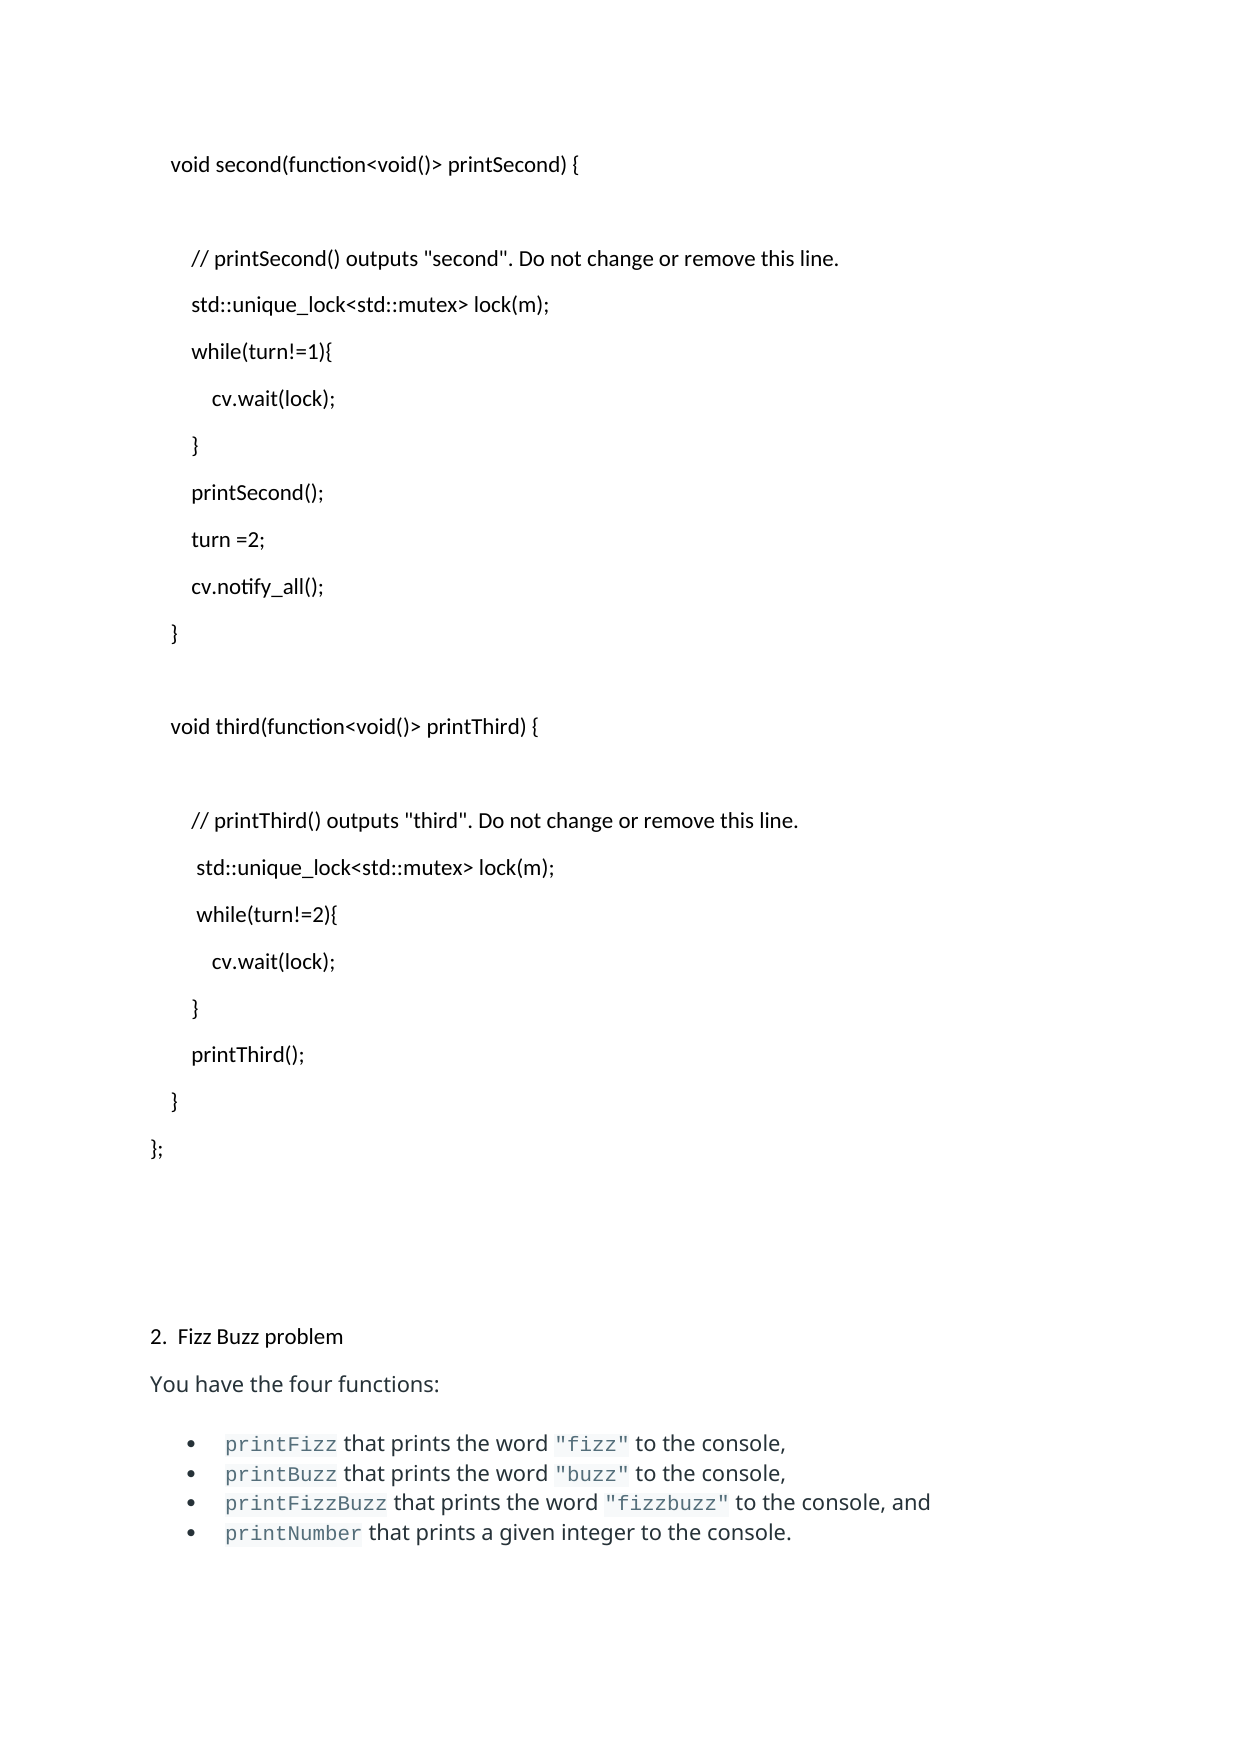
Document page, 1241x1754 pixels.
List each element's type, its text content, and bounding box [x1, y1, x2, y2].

list printFizzBuzz that prints the word "fizzbuzz" to the console, and [187, 1487, 1090, 1517]
text printSecond(); [150, 478, 1090, 506]
text std::unique_lock<std::mutex> lock(m); [150, 853, 1090, 881]
text cv.wait(lock); [150, 947, 1090, 975]
list printNumber that prints a given integer to the console. [187, 1517, 1090, 1547]
text }; [150, 1134, 1090, 1162]
text std::unique_lock<std::mutex> lock(m); [150, 291, 1090, 319]
text } [150, 994, 1090, 1022]
text } [150, 619, 1090, 647]
text // printSecond() outputs "second". Do not change or remove this line. [150, 244, 1090, 272]
text printThird(); [150, 1041, 1090, 1069]
text // printThird() outputs "third". Do not change or remove this line. [150, 806, 1090, 834]
text cv.wait(lock); [150, 384, 1090, 412]
text 2. Fizz Buzz problem [150, 1322, 1090, 1350]
text while(turn!=1){ [150, 337, 1090, 366]
list printFizz that prints the word "fizz" to the console, [187, 1428, 1090, 1457]
text while(turn!=2){ [150, 900, 1090, 928]
text } [150, 431, 1090, 459]
text void second(function<void()> printSecond) { [150, 150, 1090, 178]
text You have the four functions: [150, 1369, 1090, 1398]
text } [150, 1087, 1090, 1116]
text void third(function<void()> printThird) { [150, 712, 1090, 741]
text cv.notify_all(); [150, 572, 1090, 600]
list printBuzz that prints the word "buzz" to the console, [187, 1457, 1090, 1487]
text turn =2; [150, 525, 1090, 553]
